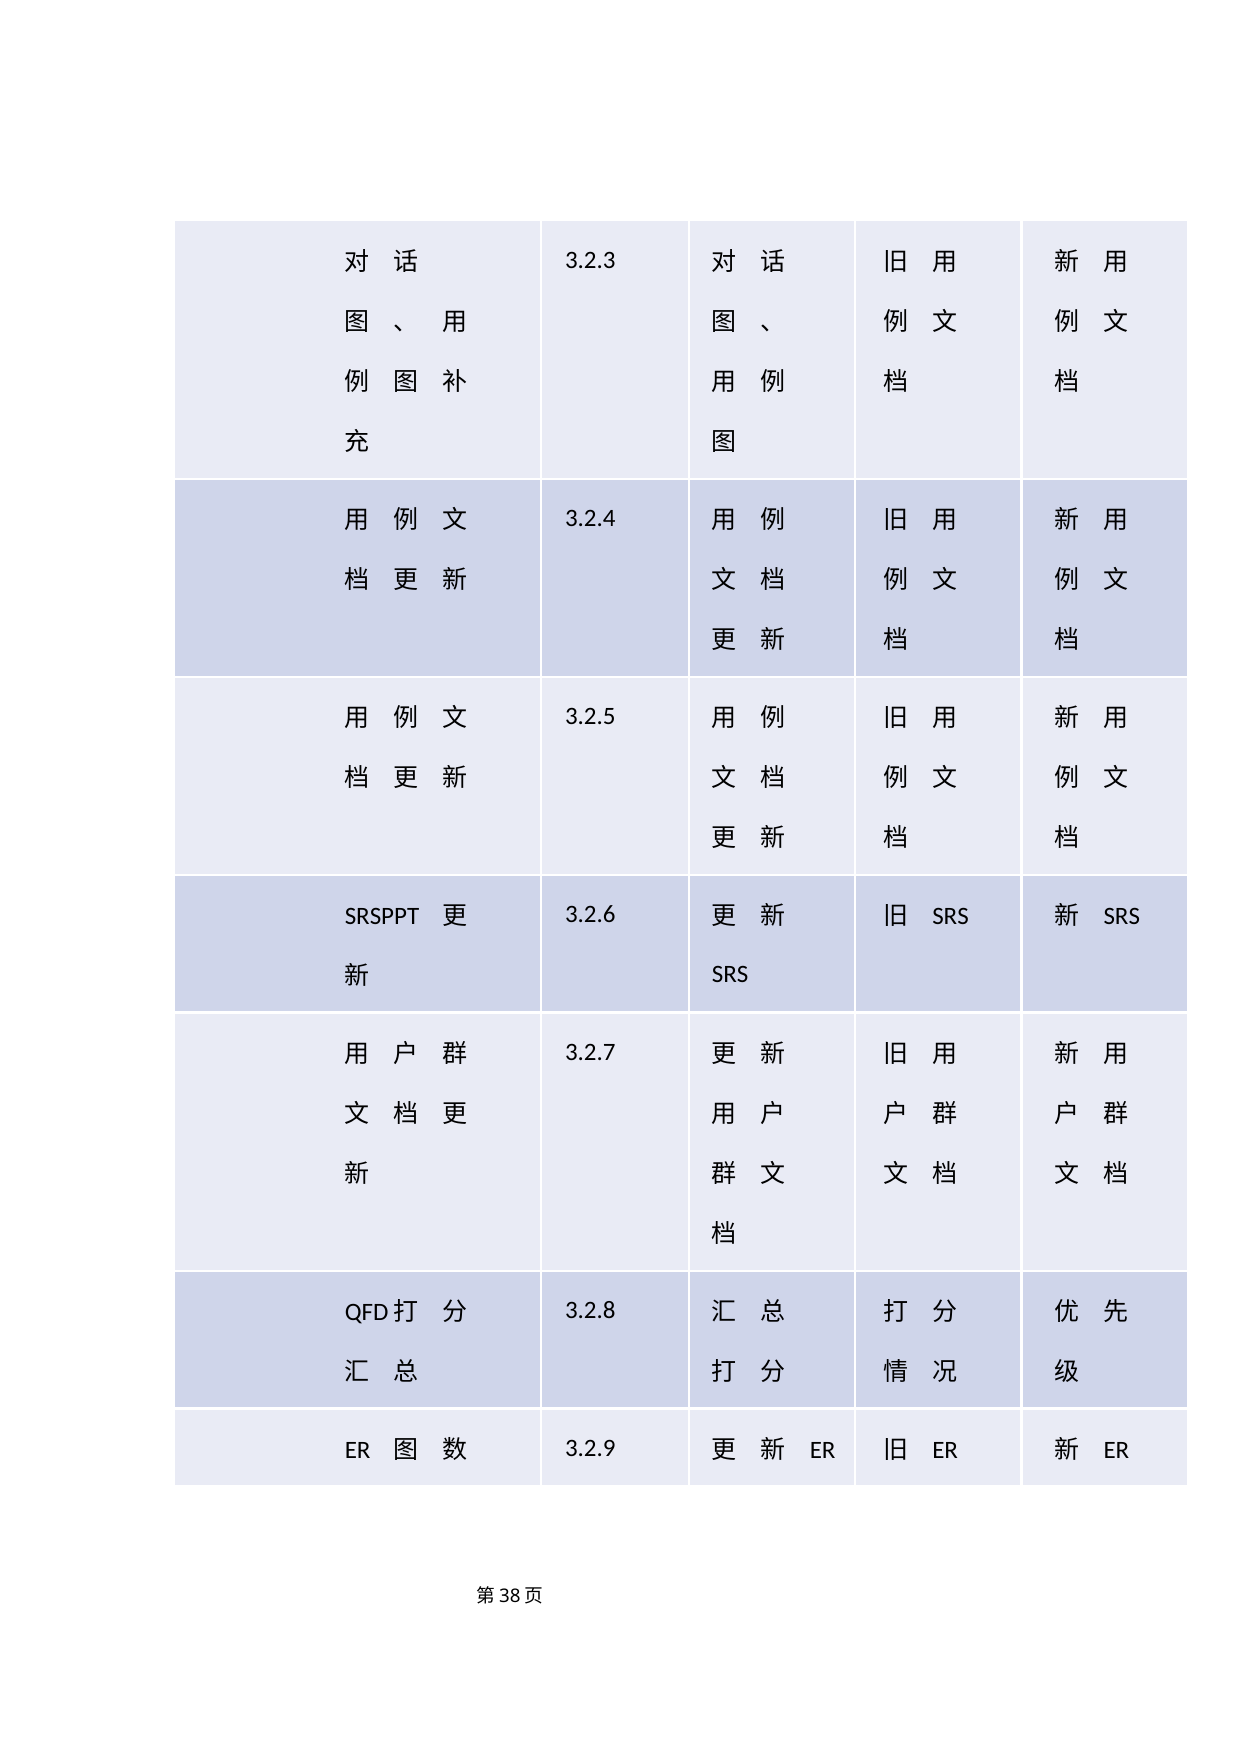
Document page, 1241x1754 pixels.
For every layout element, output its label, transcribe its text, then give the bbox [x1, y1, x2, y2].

table_cell 用例文档更新 [175, 480, 540, 676]
table_cell 3.2.4 [542, 480, 688, 676]
table_cell 更新SRS [690, 876, 854, 1011]
table_cell 优先级 [1023, 1272, 1187, 1407]
table_cell 用例文档更新 [175, 678, 540, 874]
table_cell 3.2.6 [542, 876, 688, 1011]
table_cell 旧ER图数据字典 [856, 1410, 1020, 1485]
table_cell 用户群文档更新 [175, 1014, 540, 1270]
table_cell QFD打分汇总 [175, 1272, 540, 1407]
table_cell ER图数据字典更新 [175, 1410, 540, 1485]
table_cell 旧用例文档 [856, 678, 1020, 874]
table_cell 3.2.3 [542, 221, 688, 478]
table_cell 用例文档更新 [690, 480, 854, 676]
table_cell 新ER图数据字典 [1023, 1410, 1187, 1485]
table_cell 3.2.5 [542, 678, 688, 874]
table_cell 3.2.9 [542, 1410, 688, 1485]
table_cell 更新用户群文档 [690, 1014, 854, 1270]
table_cell 新SRS [1023, 876, 1187, 1011]
table_cell 旧用例文档 [856, 221, 1020, 478]
table_cell 3.2.7 [542, 1014, 688, 1270]
table_cell 新用户群文档 [1023, 1014, 1187, 1270]
table_cell 新用例文档 [1023, 221, 1187, 478]
table_cell 旧用户群文档 [856, 1014, 1020, 1270]
table_cell 旧SRS [856, 876, 1020, 1011]
table_cell 打分情况 [856, 1272, 1020, 1407]
table_cell 对话图、用例图补充 [175, 221, 540, 478]
table_cell 3.2.8 [542, 1272, 688, 1407]
table_cell 新用例文档 [1023, 678, 1187, 874]
table_cell SRSPPT更新 [175, 876, 540, 1011]
table_cell 用例文档更新 [690, 678, 854, 874]
table_cell 对话图、用例图 [690, 221, 854, 478]
table_cell 新用例文档 [1023, 480, 1187, 676]
table_cell 汇总打分 [690, 1272, 854, 1407]
table_cell 更新ER图数据字典 [690, 1410, 854, 1485]
table_cell 旧用例文档 [856, 480, 1020, 676]
